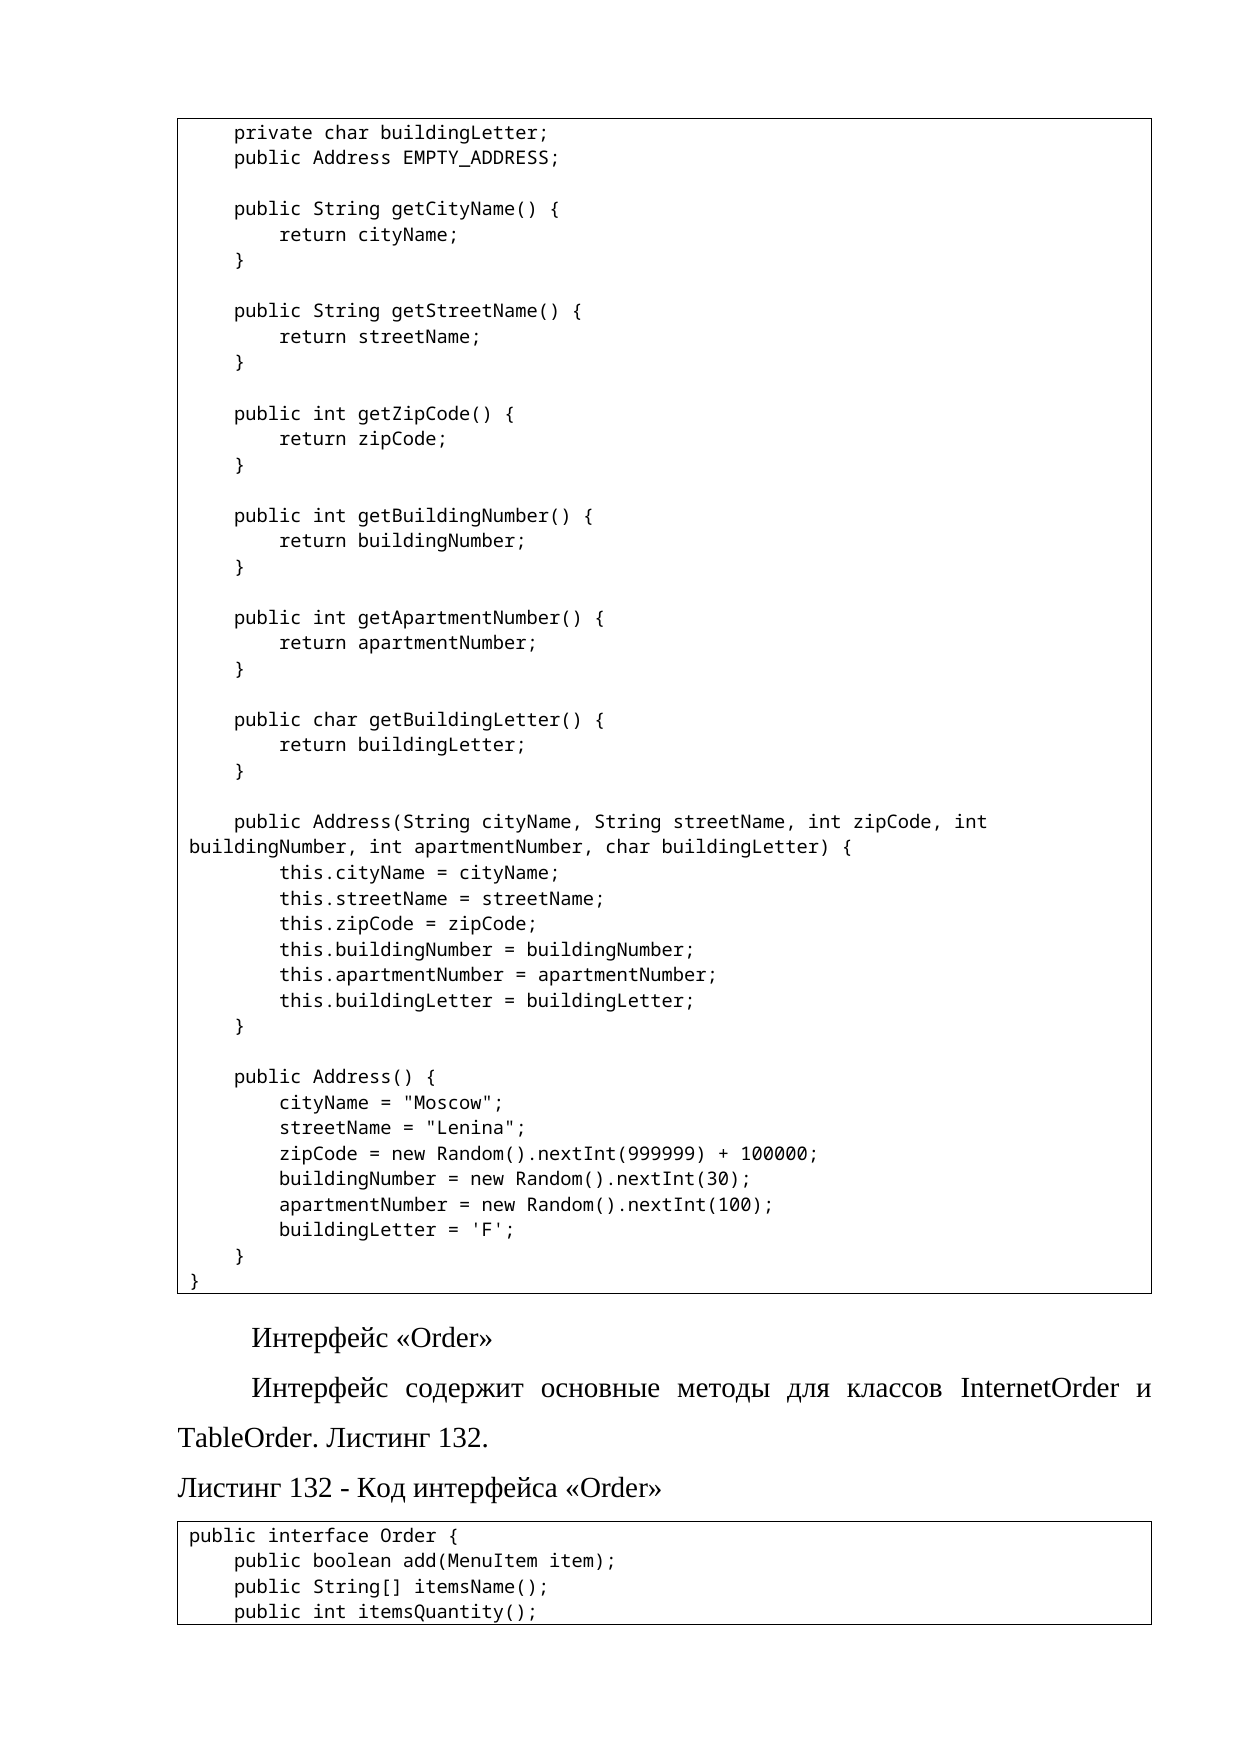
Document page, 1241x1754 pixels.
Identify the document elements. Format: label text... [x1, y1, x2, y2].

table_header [178, 119, 1151, 1293]
text Листинг 132 - Код интерфейса «Order» [177, 1471, 1152, 1504]
text Интерфейс содержит основные методы для классов InternetOrder и TableOrder. Листинг 132. [177, 1370, 1152, 1454]
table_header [178, 1522, 1151, 1624]
subtitle Интерфейс «Order» [177, 1320, 1152, 1353]
